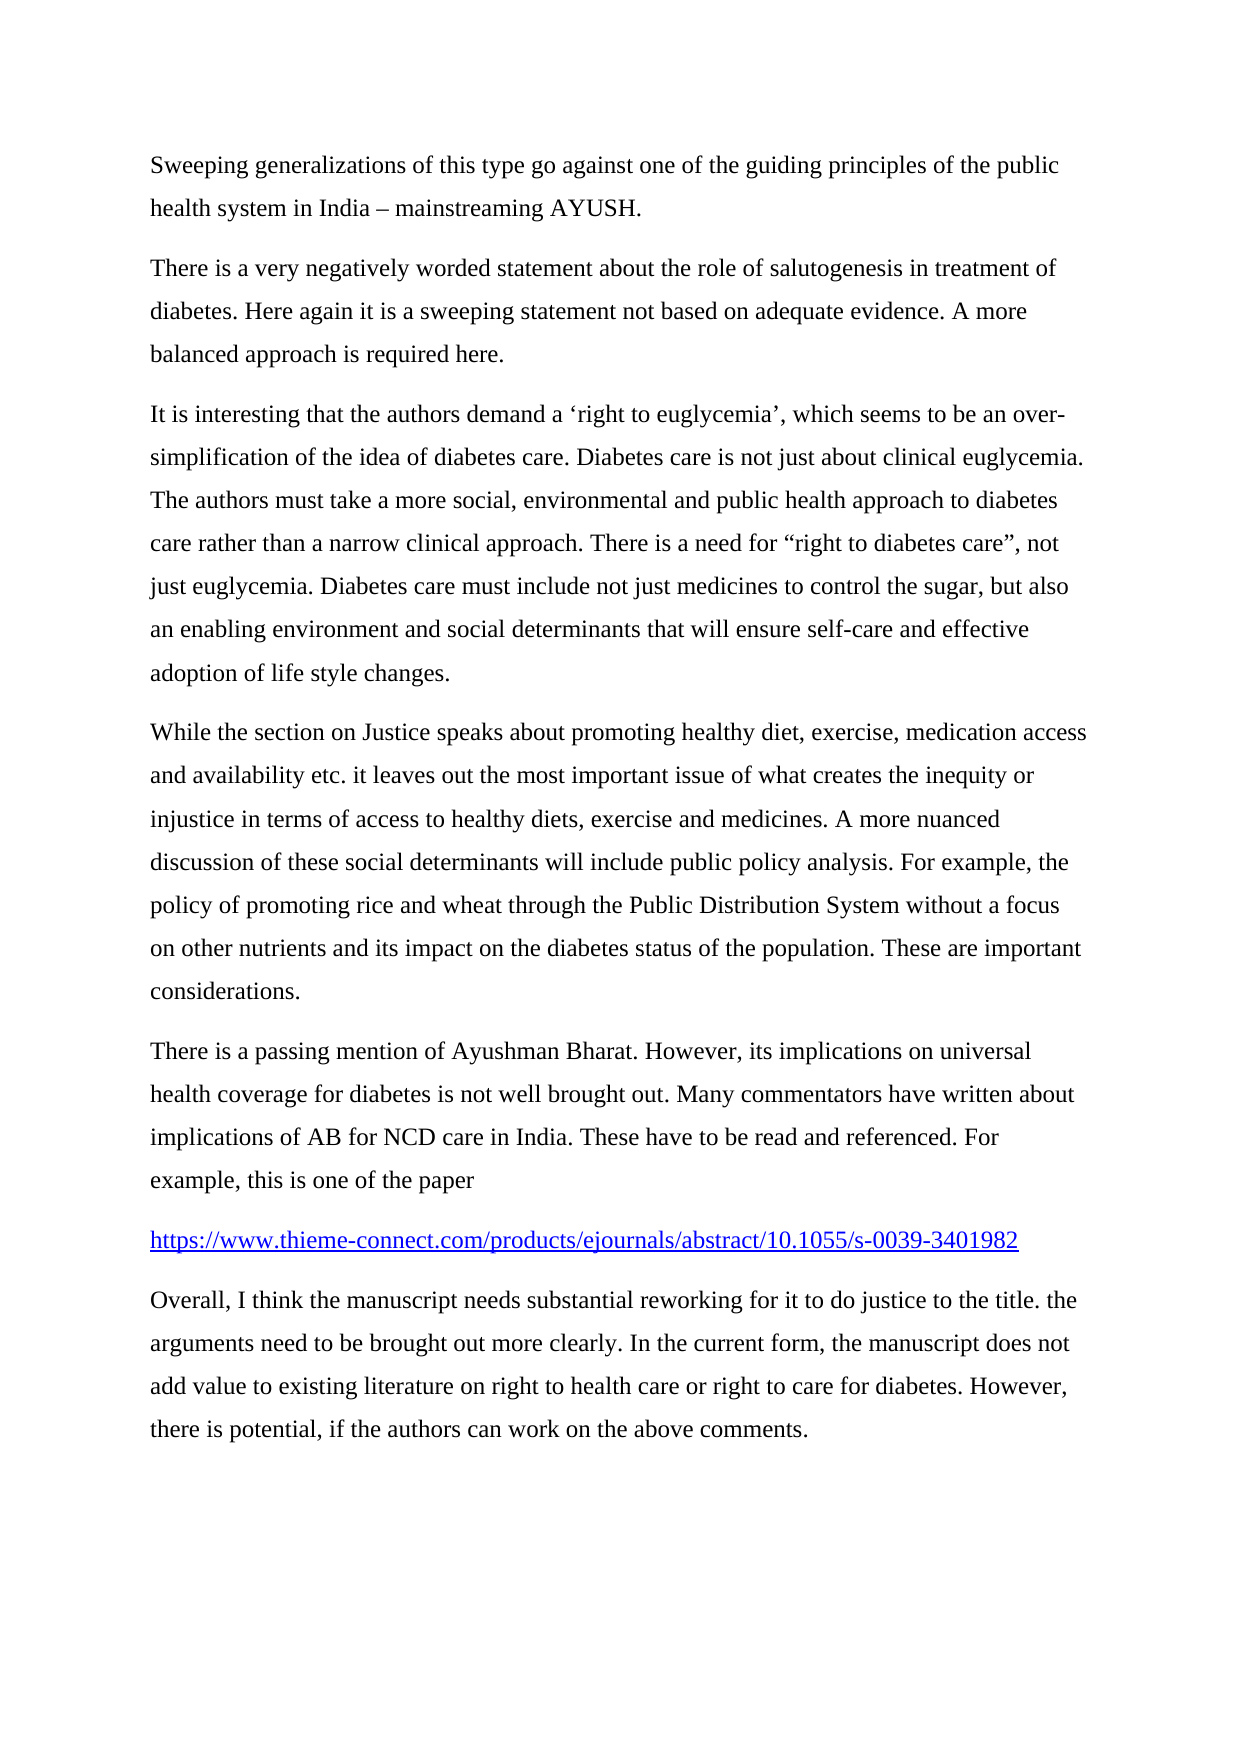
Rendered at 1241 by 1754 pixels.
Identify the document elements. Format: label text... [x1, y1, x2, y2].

text There is a passing mention of Ayushman Bharat. However, its implications on universal health coverage for diabetes is not well brought out. Many commentators have written about implications of AB for NCD care in India. These have to be read and referenced. For example, this is one of the paper [150, 1036, 1090, 1194]
text Overall, I think the manuscript needs substantial reworking for it to do justice to the title. the arguments need to be brought out more clearly. In the current form, the manuscript does not add value to existing literature on right to health care or right to care for diabetes. However, there is potential, if the authors can work on the above comments. [150, 1285, 1090, 1443]
text While the section on Justice speaks about promoting healthy diet, exercise, medication access and availability etc. it leaves out the most important issue of what creates the inequity or injustice in terms of access to healthy diets, exercise and medicines. A more nuanced discussion of these social determinants will include public policy analysis. For example, the policy of promoting rice and wheat through the Public Distribution System without a focus on other nutrients and its impact on the diabetes status of the population. These are important considerations. [150, 717, 1090, 1005]
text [150, 150, 1090, 222]
text There is a very negatively worded statement about the role of salutogenesis in treatment of diabetes. Here again it is a sweeping statement not based on adequate evidence. A more balanced approach is required here. [150, 253, 1090, 368]
text https://www.thieme-connect.com/products/ejournals/abstract/10.1055/s-0039-3401982 [150, 1225, 1090, 1254]
text It is interesting that the authors demand a ‘right to euglycemia’, which seems to be an over-simplification of the idea of diabetes care. Diabetes care is not just about clinical euglycemia. The authors must take a more social, environmental and public health approach to diabetes care rather than a narrow clinical approach. There is a need for “right to diabetes care”, not just euglycemia. Diabetes care must include not just medicines to control the sugar, but also an enabling environment and social determinants that will ensure self-care and effective adoption of life style changes. [150, 399, 1090, 686]
